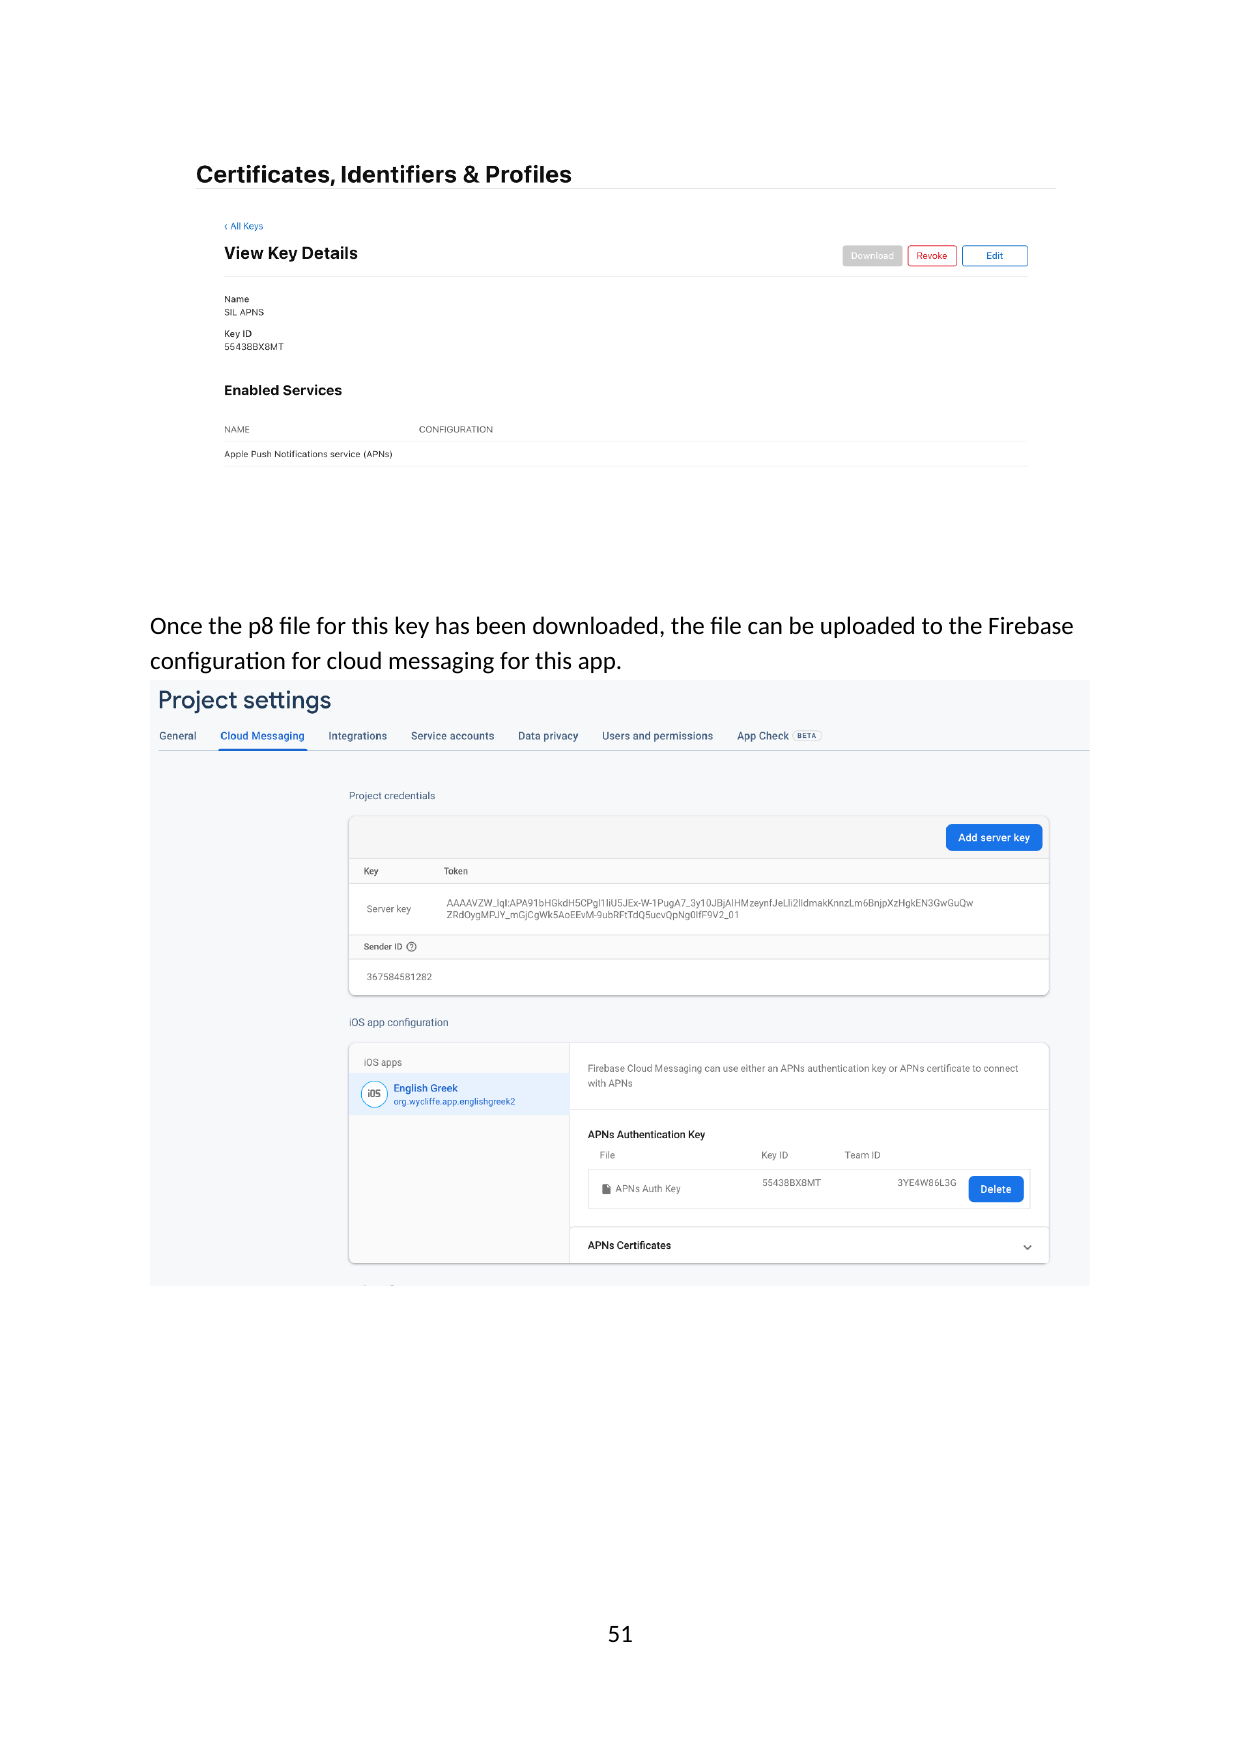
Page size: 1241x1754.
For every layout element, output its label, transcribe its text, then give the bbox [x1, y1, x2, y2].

picture [150, 680, 1090, 1286]
picture [150, 150, 1090, 606]
text Once the p8 file for this key has been downloaded, the file can be uploaded to the Firebase configuration for cloud messaging for this app. [150, 611, 1090, 676]
